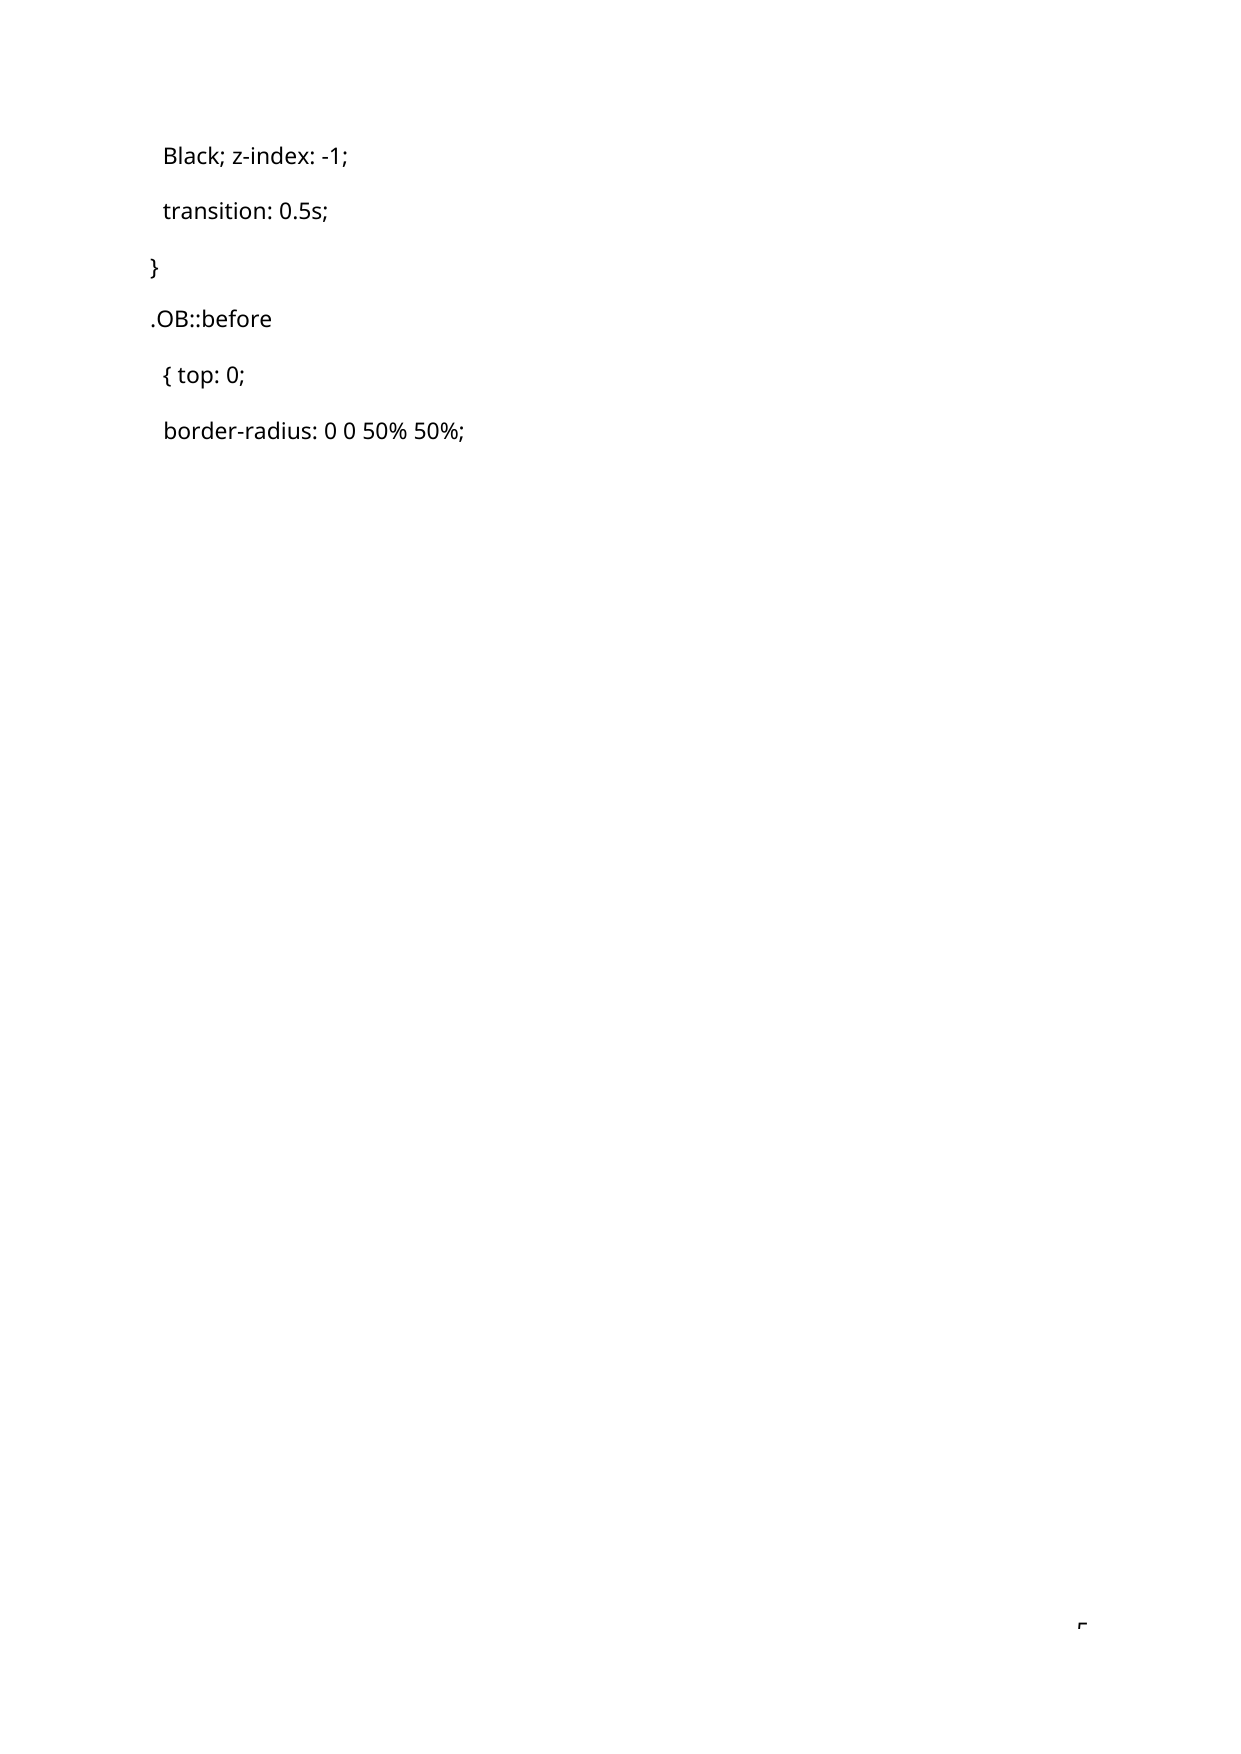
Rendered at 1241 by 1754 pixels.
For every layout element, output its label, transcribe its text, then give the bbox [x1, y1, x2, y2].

text .OB::before{ top: 0; [150, 303, 276, 390]
text } [150, 251, 1186, 282]
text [163, 139, 358, 226]
text border-radius: 0 0 50% 50%; [163, 415, 1186, 446]
